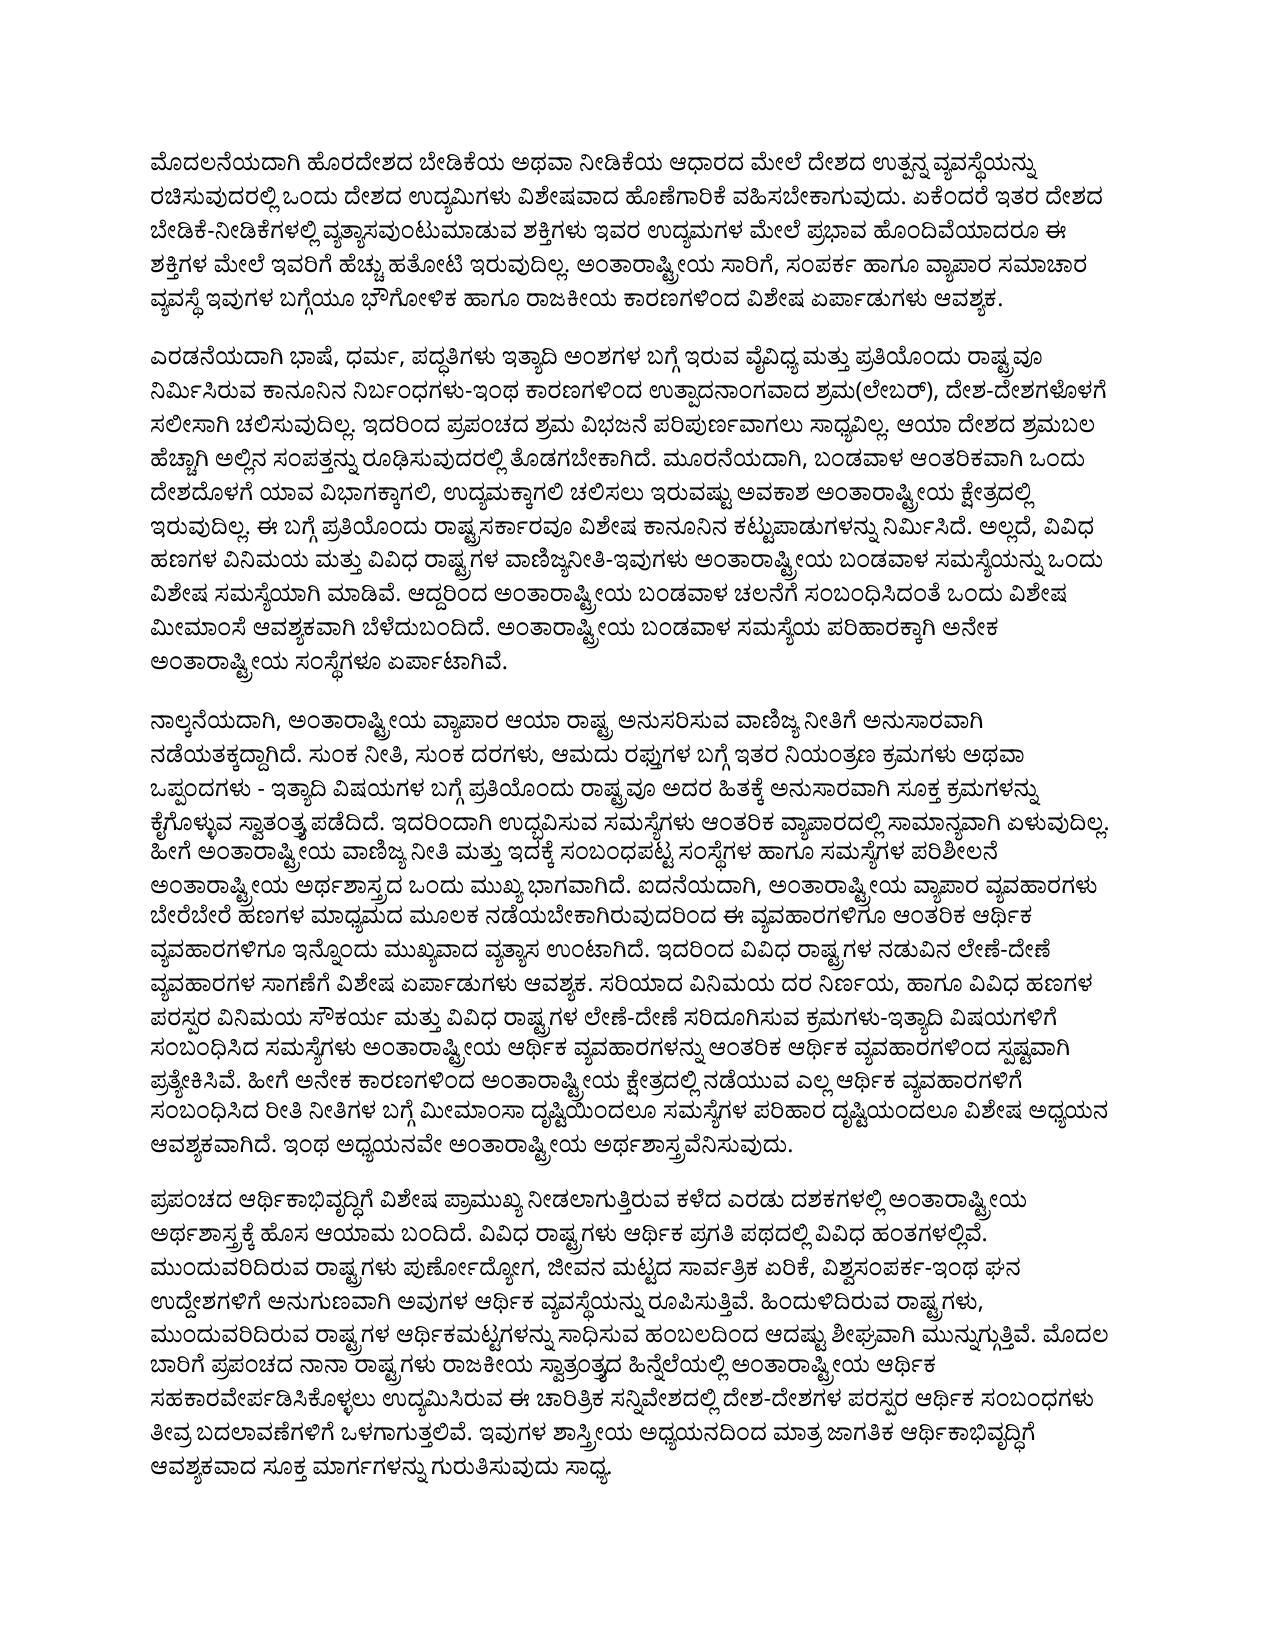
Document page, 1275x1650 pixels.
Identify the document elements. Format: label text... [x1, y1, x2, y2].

text ನಾಲ್ಕನೆಯದಾಗಿ, ಅಂತಾರಾಷ್ಟ್ರೀಯ ವ್ಯಾಪಾರ ಆಯಾ ರಾಷ್ಟ್ರ ಅನುಸರಿಸುವ ವಾಣಿಜ್ಯ ನೀತಿಗೆ ಅನುಸಾರವಾಗಿ ನಡೆಯತಕ್ಕದ್ದಾಗಿದೆ. ಸುಂಕ ನೀತಿ, ಸುಂಕ ದರಗಳು, ಆಮದು ರಫ್ತುಗಳ ಬಗ್ಗೆ ಇತರ ನಿಯಂತ್ರಣ ಕ್ರಮಗಳು ಅಥವಾ ಒಪ್ಪಂದಗಳು - ಇತ್ಯಾದಿ ವಿಷಯಗಳ ಬಗ್ಗೆ ಪ್ರತಿಯೊಂದು ರಾಷ್ಟ್ರವೂ ಅದರ ಹಿತಕ್ಕೆ ಅನುಸಾರವಾಗಿ ಸೂಕ್ತ ಕ್ರಮಗಳನ್ನು ಕೈಗೊಳ್ಳುವ ಸ್ವಾತಂತ್ರ್ಯ ಪಡೆದಿದೆ. ಇದರಿಂದಾಗಿ ಉದ್ಭವಿಸುವ ಸಮಸ್ಯೆಗಳು ಆಂತರಿಕ ವ್ಯಾಪಾರದಲ್ಲಿ ಸಾಮಾನ್ಯವಾಗಿ ಏಳುವುದಿಲ್ಲ. ಹೀಗೆ ಅಂತಾರಾಷ್ಟ್ರೀಯ ವಾಣಿಜ್ಯ ನೀತಿ ಮತ್ತು ಇದಕ್ಕೆ ಸಂಬಂಧಪಟ್ಟ ಸಂಸ್ಥೆಗಳ ಹಾಗೂ ಸಮಸ್ಯೆಗಳ ಪರಿಶೀಲನೆ ಅಂತಾರಾಷ್ಟ್ರೀಯ ಅರ್ಥಶಾಸ್ತ್ರದ ಒಂದು ಮುಖ್ಯ ಭಾಗವಾಗಿದೆ. ಐದನೆಯದಾಗಿ, ಅಂತಾರಾಷ್ಟ್ರೀಯ ವ್ಯಾಪಾರ ವ್ಯವಹಾರಗಳು ಬೇರೆಬೇರೆ ಹಣಗಳ ಮಾಧ್ಯಮದ ಮೂಲಕ ನಡೆಯಬೇಕಾಗಿರುವುದರಿಂದ ಈ ವ್ಯವಹಾರಗಳಿಗೂ ಆಂತರಿಕ ಆರ್ಥಿಕ ವ್ಯವಹಾರಗಳಿಗೂ ಇನ್ನೊಂದು ಮುಖ್ಯವಾದ ವ್ಯತ್ಯಾಸ ಉಂಟಾಗಿದೆ. ಇದರಿಂದ ವಿವಿಧ ರಾಷ್ಟ್ರಗಳ ನಡುವಿನ ಲೇಣೆ-ದೇಣೆ ವ್ಯವಹಾರಗಳ ಸಾಗಣೆಗೆ ವಿಶೇಷ ಏರ್ಪಾಡುಗಳು ಆವಶ್ಯಕ. ಸರಿಯಾದ ವಿನಿಮಯ ದರ ನಿರ್ಣಯ, ಹಾಗೂ ವಿವಿಧ ಹಣಗಳ ಪರಸ್ಪರ ವಿನಿಮಯ ಸೌಕರ್ಯ ಮತ್ತು ವಿವಿಧ ರಾಷ್ಟ್ರಗಳ ಲೇಣೆ-ದೇಣೆ ಸರಿದೂಗಿಸುವ ಕ್ರಮಗಳು-ಇತ್ಯಾದಿ ವಿಷಯಗಳಿಗೆ ಸಂಬಂಧಿಸಿದ ಸಮಸ್ಯೆಗಳು ಅಂತಾರಾಷ್ಟ್ರೀಯ ಆರ್ಥಿಕ ವ್ಯವಹಾರಗಳನ್ನು ಆಂತರಿಕ ಆರ್ಥಿಕ ವ್ಯವಹಾರಗಳಿಂದ ಸ್ಪಷ್ಟವಾಗಿ ಪ್ರತ್ಯೇಕಿಸಿವೆ. ಹೀಗೆ ಅನೇಕ ಕಾರಣಗಳಿಂದ ಅಂತಾರಾಷ್ಟ್ರೀಯ ಕ್ಷೇತ್ರದಲ್ಲಿ ನಡೆಯುವ ಎಲ್ಲ ಆರ್ಥಿಕ ವ್ಯವಹಾರಗಳಿಗೆ ಸಂಬಂಧಿಸಿದ ರೀತಿ ನೀತಿಗಳ ಬಗ್ಗೆ ಮೀಮಾಂಸಾ ದೃಷ್ಟಿಯಿಂದಲೂ ಸಮಸ್ಯೆಗಳ ಪರಿಹಾರ ದೃಷ್ಟಿಯಂದಲೂ ವಿಶೇಷ ಅಧ್ಯಯನ ಆವಶ್ಯಕವಾಗಿದೆ. ಇಂಥ ಅಧ್ಯಯನವೇ ಅಂತಾರಾಷ್ಟ್ರೀಯ ಅರ್ಥಶಾಸ್ತ್ರವೆನಿಸುವುದು. [150, 704, 1125, 1162]
text ಎರಡನೆಯದಾಗಿ ಭಾಷೆ, ಧರ್ಮ, ಪದ್ಧತಿಗಳು ಇತ್ಯಾದಿ ಅಂಶಗಳ ಬಗ್ಗೆ ಇರುವ ವೈವಿಧ್ಯ ಮತ್ತು ಪ್ರತಿಯೊಂದು ರಾಷ್ಟ್ರವೂ ನಿರ್ಮಿಸಿರುವ ಕಾನೂನಿನ ನಿರ್ಬಂಧಗಳು-ಇಂಥ ಕಾರಣಗಳಿಂದ ಉತ್ಪಾದನಾಂಗವಾದ ಶ್ರಮ(ಲೇಬರ್), ದೇಶ-ದೇಶಗಳೊಳಗೆ ಸಲೀಸಾಗಿ ಚಲಿಸುವುದಿಲ್ಲ. ಇದರಿಂದ ಪ್ರಪಂಚದ ಶ್ರಮ ವಿಭಜನೆ ಪರಿಪುರ್ಣವಾಗಲು ಸಾಧ್ಯವಿಲ್ಲ. ಆಯಾ ದೇಶದ ಶ್ರಮಬಲ ಹೆಚ್ಚಾಗಿ ಅಲ್ಲಿನ ಸಂಪತ್ತನ್ನು ರೂಢಿಸುವುದರಲ್ಲಿ ತೊಡಗಬೇಕಾಗಿದೆ. ಮೂರನೆಯದಾಗಿ, ಬಂಡವಾಳ ಆಂತರಿಕವಾಗಿ ಒಂದು ದೇಶದೊಳಗೆ ಯಾವ ವಿಭಾಗಕ್ಕಾಗಲಿ, ಉದ್ಯಮಕ್ಕಾಗಲಿ ಚಲಿಸಲು ಇರುವಷ್ಟು ಅವಕಾಶ ಅಂತಾರಾಷ್ಟ್ರೀಯ ಕ್ಷೇತ್ರದಲ್ಲಿ ಇರುವುದಿಲ್ಲ. ಈ ಬಗ್ಗೆ ಪ್ರತಿಯೊಂದು ರಾಷ್ಟ್ರಸರ್ಕಾರವೂ ವಿಶೇಷ ಕಾನೂನಿನ ಕಟ್ಟುಪಾಡುಗಳನ್ನು ನಿರ್ಮಿಸಿದೆ. ಅಲ್ಲದೆ, ವಿವಿಧ ಹಣಗಳ ವಿನಿಮಯ ಮತ್ತು ವಿವಿಧ ರಾಷ್ಟ್ರಗಳ ವಾಣಿಜ್ಯನೀತಿ-ಇವುಗಳು ಅಂತಾರಾಷ್ಟ್ರೀಯ ಬಂಡವಾಳ ಸಮಸ್ಯೆಯನ್ನು ಒಂದು ವಿಶೇಷ ಸಮಸ್ಯೆಯಾಗಿ ಮಾಡಿವೆ. ಆದ್ದರಿಂದ ಅಂತಾರಾಷ್ಟ್ರೀಯ ಬಂಡವಾಳ ಚಲನೆಗೆ ಸಂಬಂಧಿಸಿದಂತೆ ಒಂದು ವಿಶೇಷ ಮೀಮಾಂಸೆ ಆವಶ್ಯಕವಾಗಿ ಬೆಳೆದುಬಂದಿದೆ. ಅಂತಾರಾಷ್ಟ್ರೀಯ ಬಂಡವಾಳ ಸಮಸ್ಯೆಯ ಪರಿಹಾರಕ್ಕಾಗಿ ಅನೇಕ ಅಂತಾರಾಷ್ಟ್ರೀಯ ಸಂಸ್ಥೆಗಳೂ ಏರ್ಪಾಟಾಗಿವೆ. [150, 340, 1125, 679]
text ಪ್ರಪಂಚದ ಆರ್ಥಿಕಾಭಿವೃದ್ಧಿಗೆ ವಿಶೇಷ ಪ್ರಾಮುಖ್ಯ ನೀಡಲಾಗುತ್ತಿರುವ ಕಳೆದ ಎರಡು ದಶಕಗಳಲ್ಲಿ ಅಂತಾರಾಷ್ಟ್ರೀಯ ಅರ್ಥಶಾಸ್ತ್ರಕ್ಕೆ ಹೊಸ ಆಯಾಮ ಬಂದಿದೆ. ವಿವಿಧ ರಾಷ್ಟ್ರಗಳು ಆರ್ಥಿಕ ಪ್ರಗತಿ ಪಥದಲ್ಲಿ ವಿವಿಧ ಹಂತಗಳಲ್ಲಿವೆ. ಮುಂದುವರಿದಿರುವ ರಾಷ್ಟ್ರಗಳು ಪುರ್ಣೋದ್ಯೋಗ, ಜೀವನ ಮಟ್ಟದ ಸಾರ್ವತ್ರಿಕ ಏರಿಕೆ, ವಿಶ್ವಸಂಪರ್ಕ-ಇಂಥ ಘನ ಉದ್ದೇಶಗಳಿಗೆ ಅನುಗುಣವಾಗಿ ಅವುಗಳ ಆರ್ಥಿಕ ವ್ಯವಸ್ಥೆಯನ್ನು ರೂಪಿಸುತ್ತಿವೆ. ಹಿಂದುಳಿದಿರುವ ರಾಷ್ಟ್ರಗಳು, ಮುಂದುವರಿದಿರುವ ರಾಷ್ಟ್ರಗಳ ಆರ್ಥಿಕಮಟ್ಟಗಳನ್ನು ಸಾಧಿಸುವ ಹಂಬಲದಿಂದ ಆದಷ್ಟು ಶೀಘ್ರವಾಗಿ ಮುನ್ನುಗ್ಗುತ್ತಿವೆ. ಮೊದಲ ಬಾರಿಗೆ ಪ್ರಪಂಚದ ನಾನಾ ರಾಷ್ಟ್ರಗಳು ರಾಜಕೀಯ ಸ್ವಾತ್ರಂತ್ರ್ಯದ ಹಿನ್ನೆಲೆಯಲ್ಲಿ ಅಂತಾರಾಷ್ಟ್ರೀಯ ಆರ್ಥಿಕ ಸಹಕಾರವೇರ್ಪಡಿಸಿಕೊಳ್ಳಲು ಉದ್ಯಮಿಸಿರುವ ಈ ಚಾರಿತ್ರಿಕ ಸನ್ನಿವೇಶದಲ್ಲಿ ದೇಶ-ದೇಶಗಳ ಪರಸ್ಪರ ಆರ್ಥಿಕ ಸಂಬಂಧಗಳು ತೀವ್ರ ಬದಲಾವಣೆಗಳಿಗೆ ಒಳಗಾಗುತ್ತಲಿವೆ. ಇವುಗಳ ಶಾಸ್ತ್ರೀಯ ಅಧ್ಯಯನದಿಂದ ಮಾತ್ರ ಜಾಗತಿಕ ಆರ್ಥಿಕಾಭಿವೃದ್ಧಿಗೆ ಆವಶ್ಯಕವಾದ ಸೂಕ್ತ ಮಾರ್ಗಗಳನ್ನು ಗುರುತಿಸುವುದು ಸಾಧ್ಯ. [150, 1187, 1125, 1484]
text ಮೊದಲನೆಯದಾಗಿ ಹೊರದೇಶದ ಬೇಡಿಕೆಯ ಅಥವಾ ನೀಡಿಕೆಯ ಆಧಾರದ ಮೇಲೆ ದೇಶದ ಉತ್ಪನ್ನ ವ್ಯವಸ್ಥೆಯನ್ನು ರಚಿಸುವುದರಲ್ಲಿ ಒಂದು ದೇಶದ ಉದ್ಯಮಿಗಳು ವಿಶೇಷವಾದ ಹೊಣೆಗಾರಿಕೆ ವಹಿಸಬೇಕಾಗುವುದು. ಏಕೆಂದರೆ ಇತರ ದೇಶದ ಬೇಡಿಕೆ-ನೀಡಿಕೆಗಳಲ್ಲಿ ವ್ಯತ್ಯಾಸವುಂಟುಮಾಡುವ ಶಕ್ತಿಗಳು ಇವರ ಉದ್ಯಮಗಳ ಮೇಲೆ ಪ್ರಭಾವ ಹೊಂದಿವೆಯಾದರೂ ಈ ಶಕ್ತಿಗಳ ಮೇಲೆ ಇವರಿಗೆ ಹೆಚ್ಚು ಹತೋಟಿ ಇರುವುದಿಲ್ಲ. ಅಂತಾರಾಷ್ಟ್ರೀಯ ಸಾರಿಗೆ, ಸಂಪರ್ಕ ಹಾಗೂ ವ್ಯಾಪಾರ ಸಮಾಚಾರ ವ್ಯವಸ್ಥೆ ಇವುಗಳ ಬಗ್ಗೆಯೂ ಭೌಗೋಳಿಕ ಹಾಗೂ ರಾಜಕೀಯ ಕಾರಣಗಳಿಂದ ವಿಶೇಷ ಏರ್ಪಾಡುಗಳು ಆವಶ್ಯಕ. [150, 150, 1125, 315]
